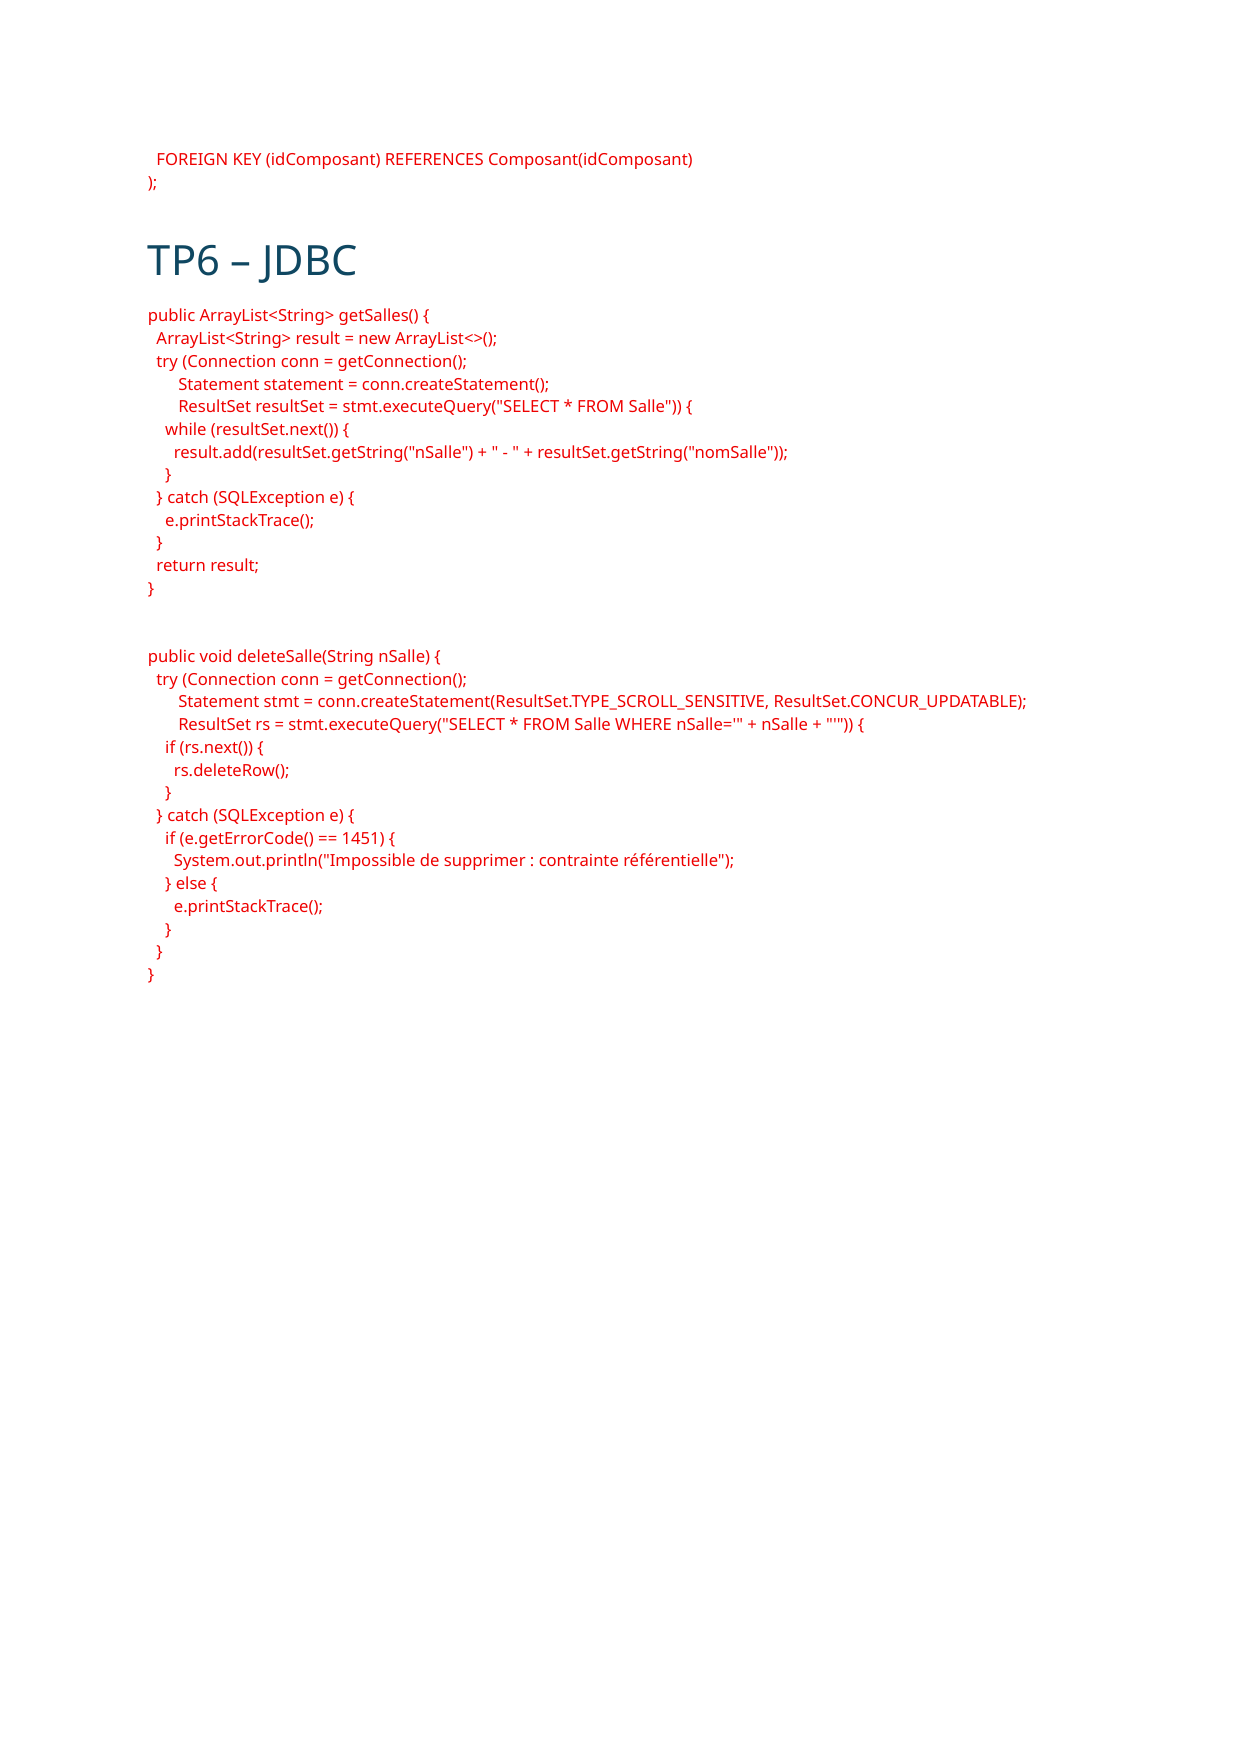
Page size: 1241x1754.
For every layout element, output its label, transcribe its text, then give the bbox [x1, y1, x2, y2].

text if (e.getErrorCode() == 1451) { [148, 826, 1093, 849]
text } [148, 940, 1093, 963]
text } [148, 531, 1093, 554]
text e.printStackTrace(); [148, 894, 1093, 917]
text } catch (SQLException e) { [148, 804, 1093, 826]
text Statement stmt = conn.createStatement(ResultSet.TYPE_SCROLL_SENSITIVE, ResultSet.CONCUR_UPDATABLE); [148, 690, 1093, 713]
text if (rs.next()) { [148, 736, 1093, 758]
text } catch (SQLException e) { [148, 486, 1093, 508]
text Statement statement = conn.createStatement(); [148, 372, 1093, 395]
text System.out.println("Impossible de supprimer : contrainte référentielle"); [148, 849, 1093, 872]
text try (Connection conn = getConnection(); [148, 667, 1093, 690]
text while (resultSet.next()) { [148, 418, 1093, 440]
text } [148, 781, 1093, 804]
text ResultSet rs = stmt.executeQuery("SELECT * FROM Salle WHERE nSalle='" + nSalle + "'")) { [148, 713, 1093, 736]
text rs.deleteRow(); [148, 758, 1093, 781]
text } [148, 463, 1093, 486]
text try (Connection conn = getConnection(); [148, 349, 1093, 372]
text ); [148, 170, 1093, 193]
text result.add(resultSet.getString("nSalle") + " - " + resultSet.getString("nomSalle")); [148, 440, 1093, 463]
text public ArrayList<String> getSalles() { [148, 304, 1093, 327]
text } [148, 963, 1093, 985]
text } [148, 917, 1093, 940]
text ArrayList<String> result = new ArrayList<>(); [148, 327, 1093, 349]
text } [148, 577, 1093, 599]
text public void deleteSalle(String nSalle) { [148, 645, 1093, 667]
text } else { [148, 872, 1093, 894]
text FOREIGN KEY (idComposant) REFERENCES Composant(idComposant) [148, 148, 1093, 170]
text ResultSet resultSet = stmt.executeQuery("SELECT * FROM Salle")) { [148, 395, 1093, 418]
text return result; [148, 554, 1093, 577]
text e.printStackTrace(); [148, 508, 1093, 531]
subtitle TP6 – JDBC [148, 231, 1093, 287]
